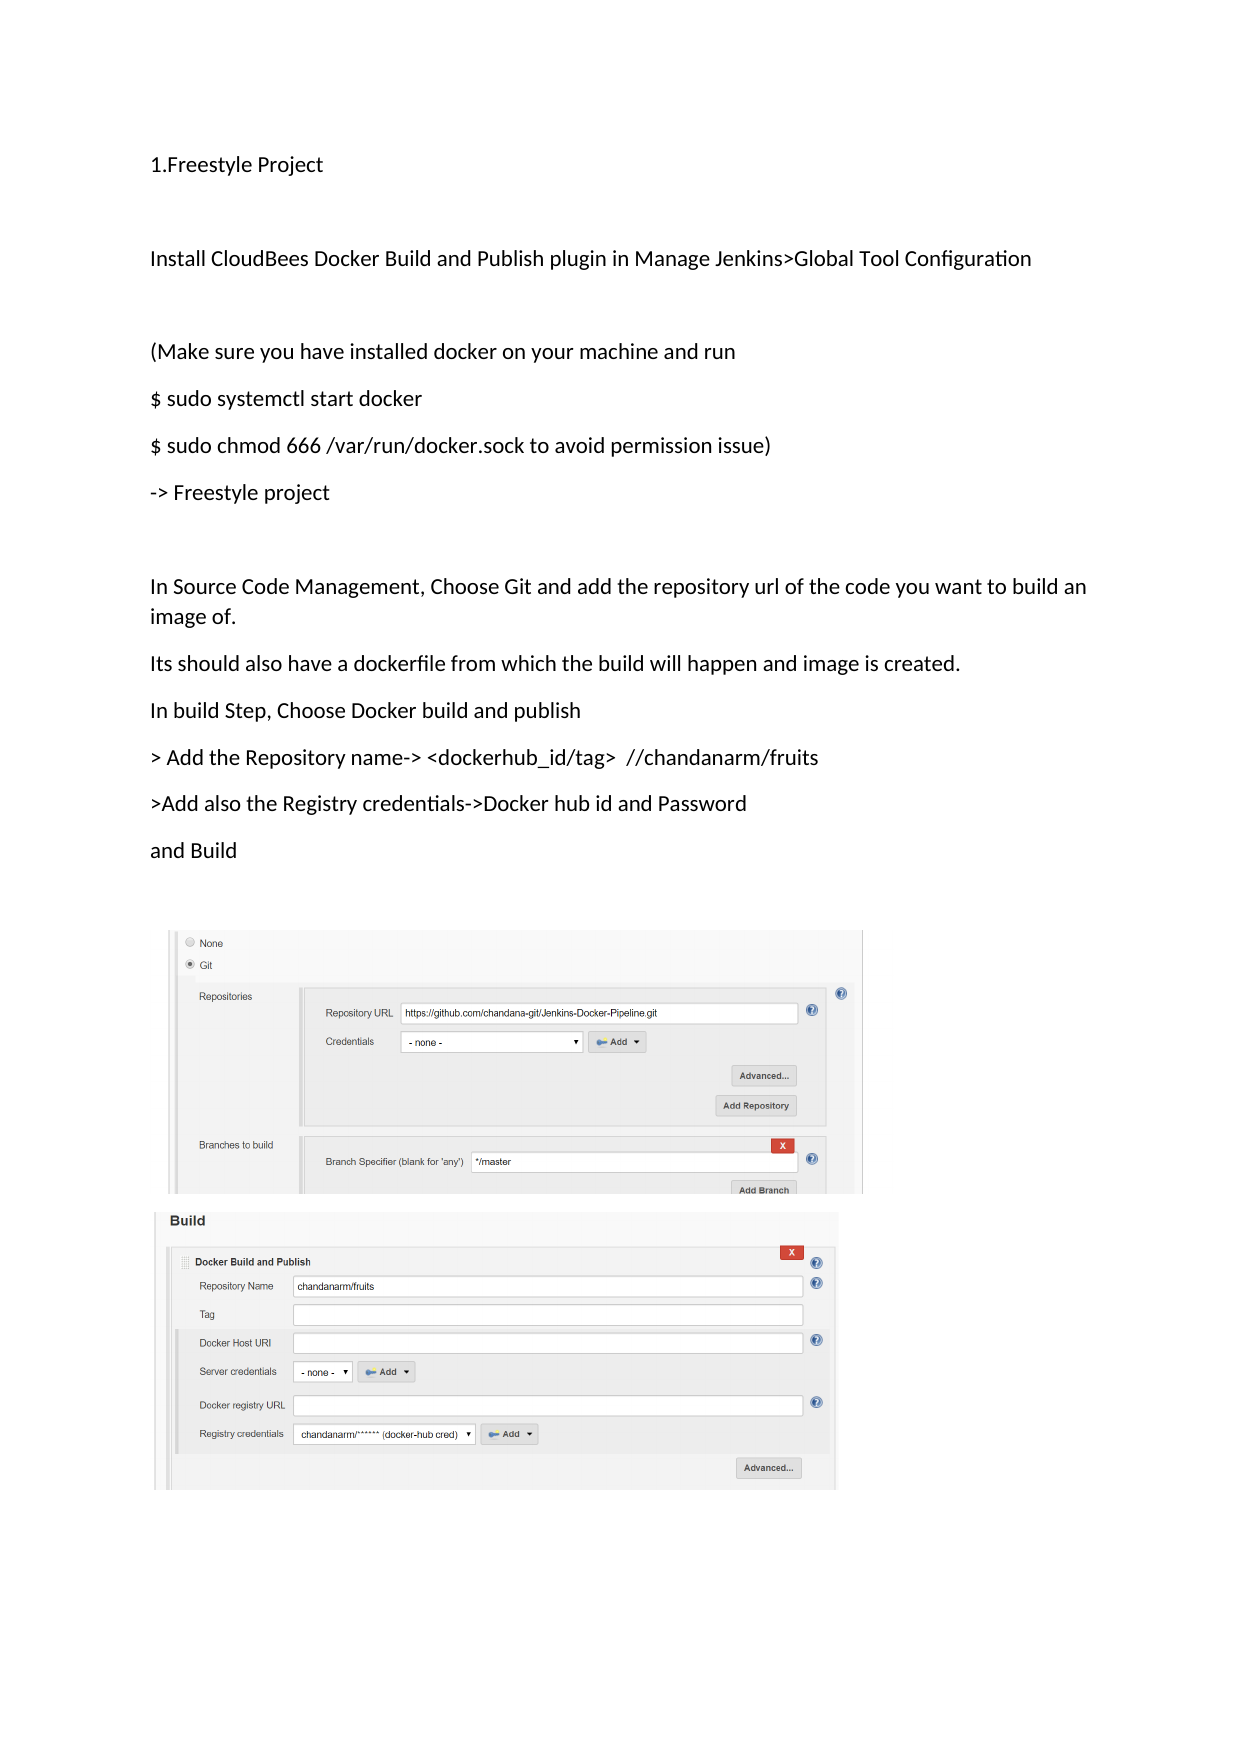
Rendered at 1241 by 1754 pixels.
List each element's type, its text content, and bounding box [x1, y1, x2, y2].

text $ sudo systemctl start docker [150, 384, 1090, 412]
text (Make sure you have installed docker on your machine and run [150, 337, 1090, 366]
text and Build [150, 836, 1090, 864]
text >Add also the Registry credentials->Docker hub id and Password [150, 789, 1090, 818]
picture [150, 1212, 839, 1490]
text 1.Freestyle Project [150, 150, 1090, 178]
text In Source Code Management, Choose Git and add the repository url of the code you want to build an image of. [150, 572, 1090, 630]
text In build Step, Choose Docker build and publish [150, 696, 1090, 724]
picture [150, 930, 894, 1194]
text > Add the Repository name-> <dockerhub_id/tag> //chandanarm/fruits [150, 743, 1090, 771]
text -> Freestyle project [150, 478, 1090, 506]
text $ sudo chmod 666 /var/run/docker.sock to avoid permission issue) [150, 431, 1090, 459]
text Its should also have a dockerfile from which the build will happen and image is created. [150, 649, 1090, 677]
text Install CloudBees Docker Build and Publish plugin in Manage Jenkins>Global Tool Configuration [150, 244, 1090, 272]
